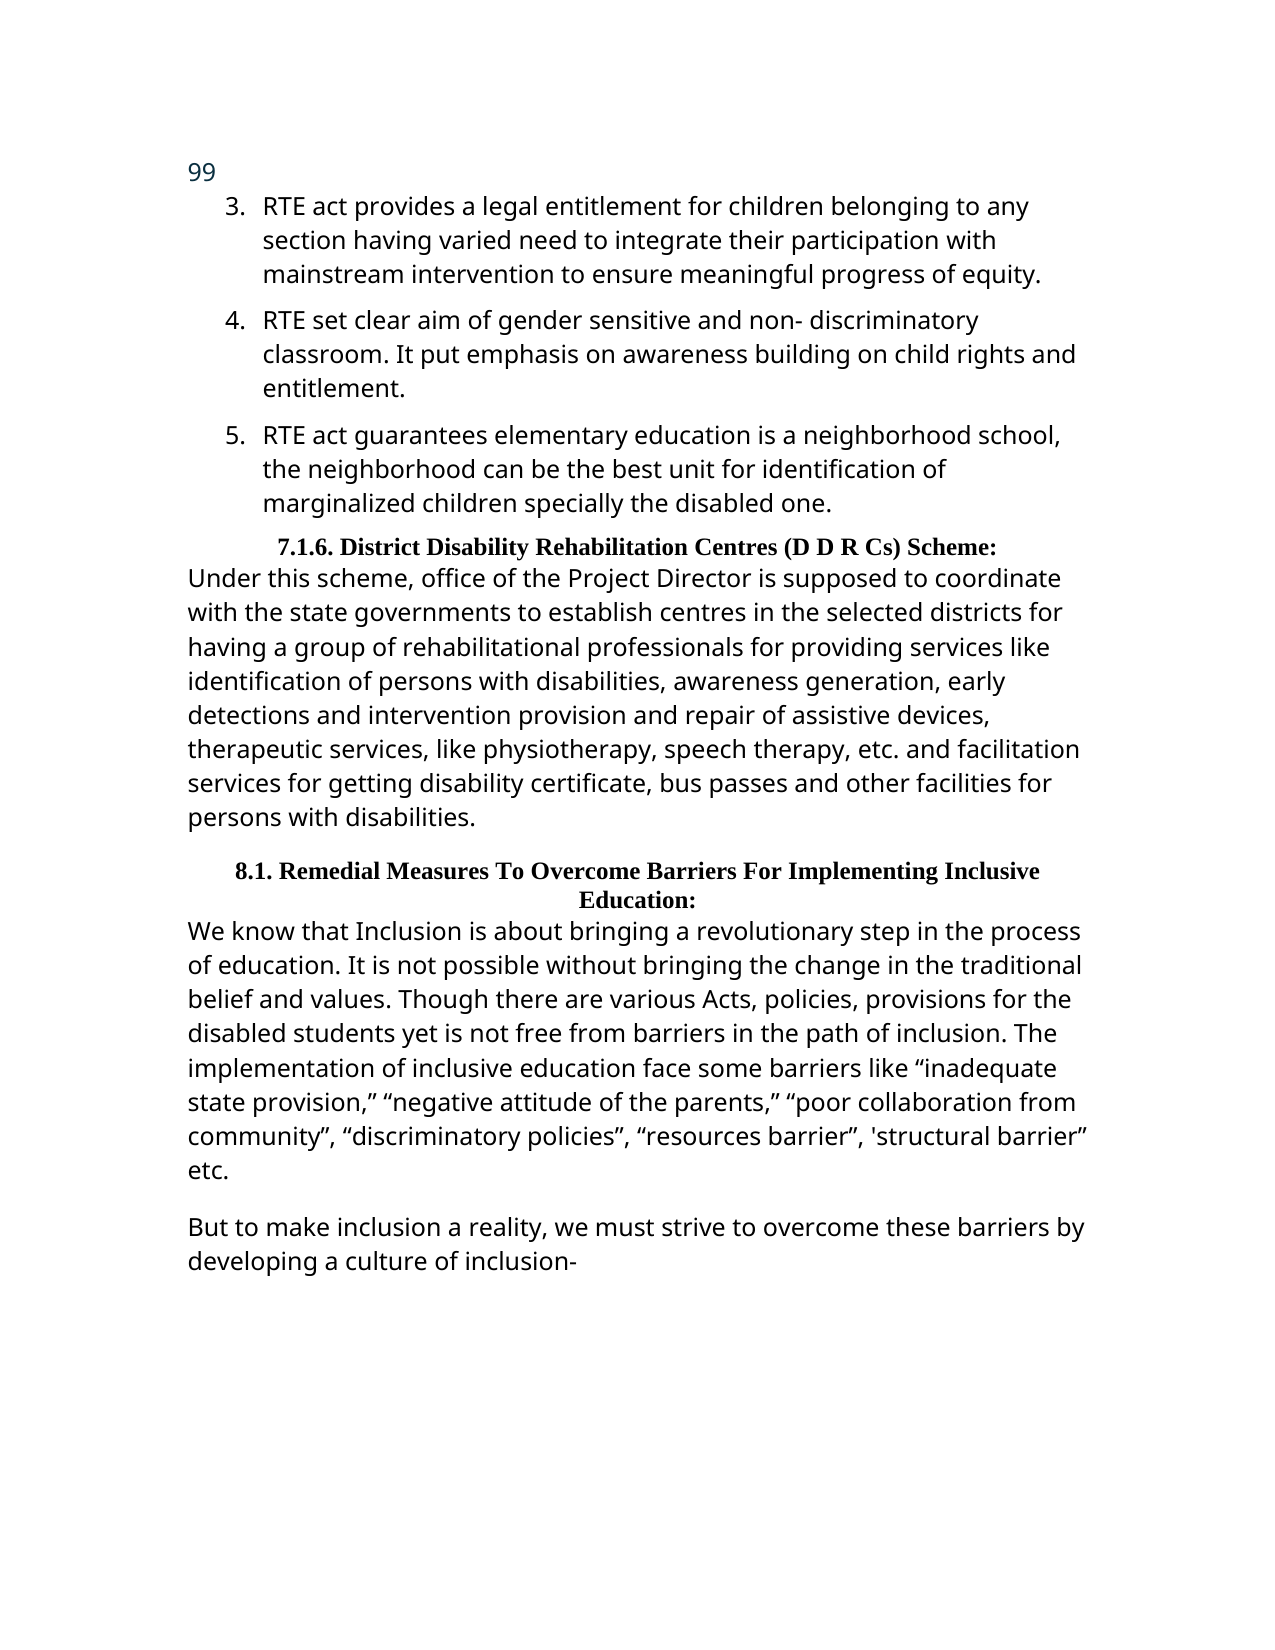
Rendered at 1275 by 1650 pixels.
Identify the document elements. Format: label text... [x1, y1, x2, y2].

list RTE act guarantees elementary education is a neighborhood school, the neighborhood can be the best unit for identification of marginalized children specially the disabled one. [225, 418, 1087, 520]
text We know that Inclusion is about bringing a revolutionary step in the process of education. It is not possible without bringing the change in the traditional belief and values. Though there are various Acts, policies, provisions for the disabled students yet is not free from barriers in the path of inclusion. The implementation of inclusive education face some barriers like “inadequate state provision,” “negative attitude of the parents,” “poor collaboration from community”, “discriminatory policies”, “resources barrier”, 'structural barrier” etc. [187, 914, 1087, 1186]
subtitle 8.1. Remedial Measures To Overcome Barriers For Implementing Inclusive Education: [187, 856, 1087, 914]
text Under this scheme, office of the Project Director is supposed to coordinate with the state governments to establish centres in the selected districts for having a group of rehabilitational professionals for providing services like identification of persons with disabilities, awareness generation, early detections and intervention provision and repair of assistive devices, therapeutic services, like physiotherapy, speech therapy, etc. and facilitation services for getting disability certificate, bus passes and other facilities for persons with disabilities. [187, 561, 1087, 833]
subtitle 99 [187, 154, 1087, 188]
list RTE act provides a legal entitlement for children belonging to any section having varied need to integrate their participation with mainstream intervention to ensure meaningful progress of equity. [225, 188, 1087, 290]
text But to make inclusion a reality, we must strive to overcome these barriers by developing a culture of inclusion- [187, 1209, 1087, 1277]
subtitle 7.1.6. District Disability Rehabilitation Centres (D D R Cs) Scheme: [187, 532, 1087, 561]
list RTE set clear aim of gender sensitive and non- discriminatory classroom. It put emphasis on awareness building on child rights and entitlement. [225, 303, 1087, 405]
